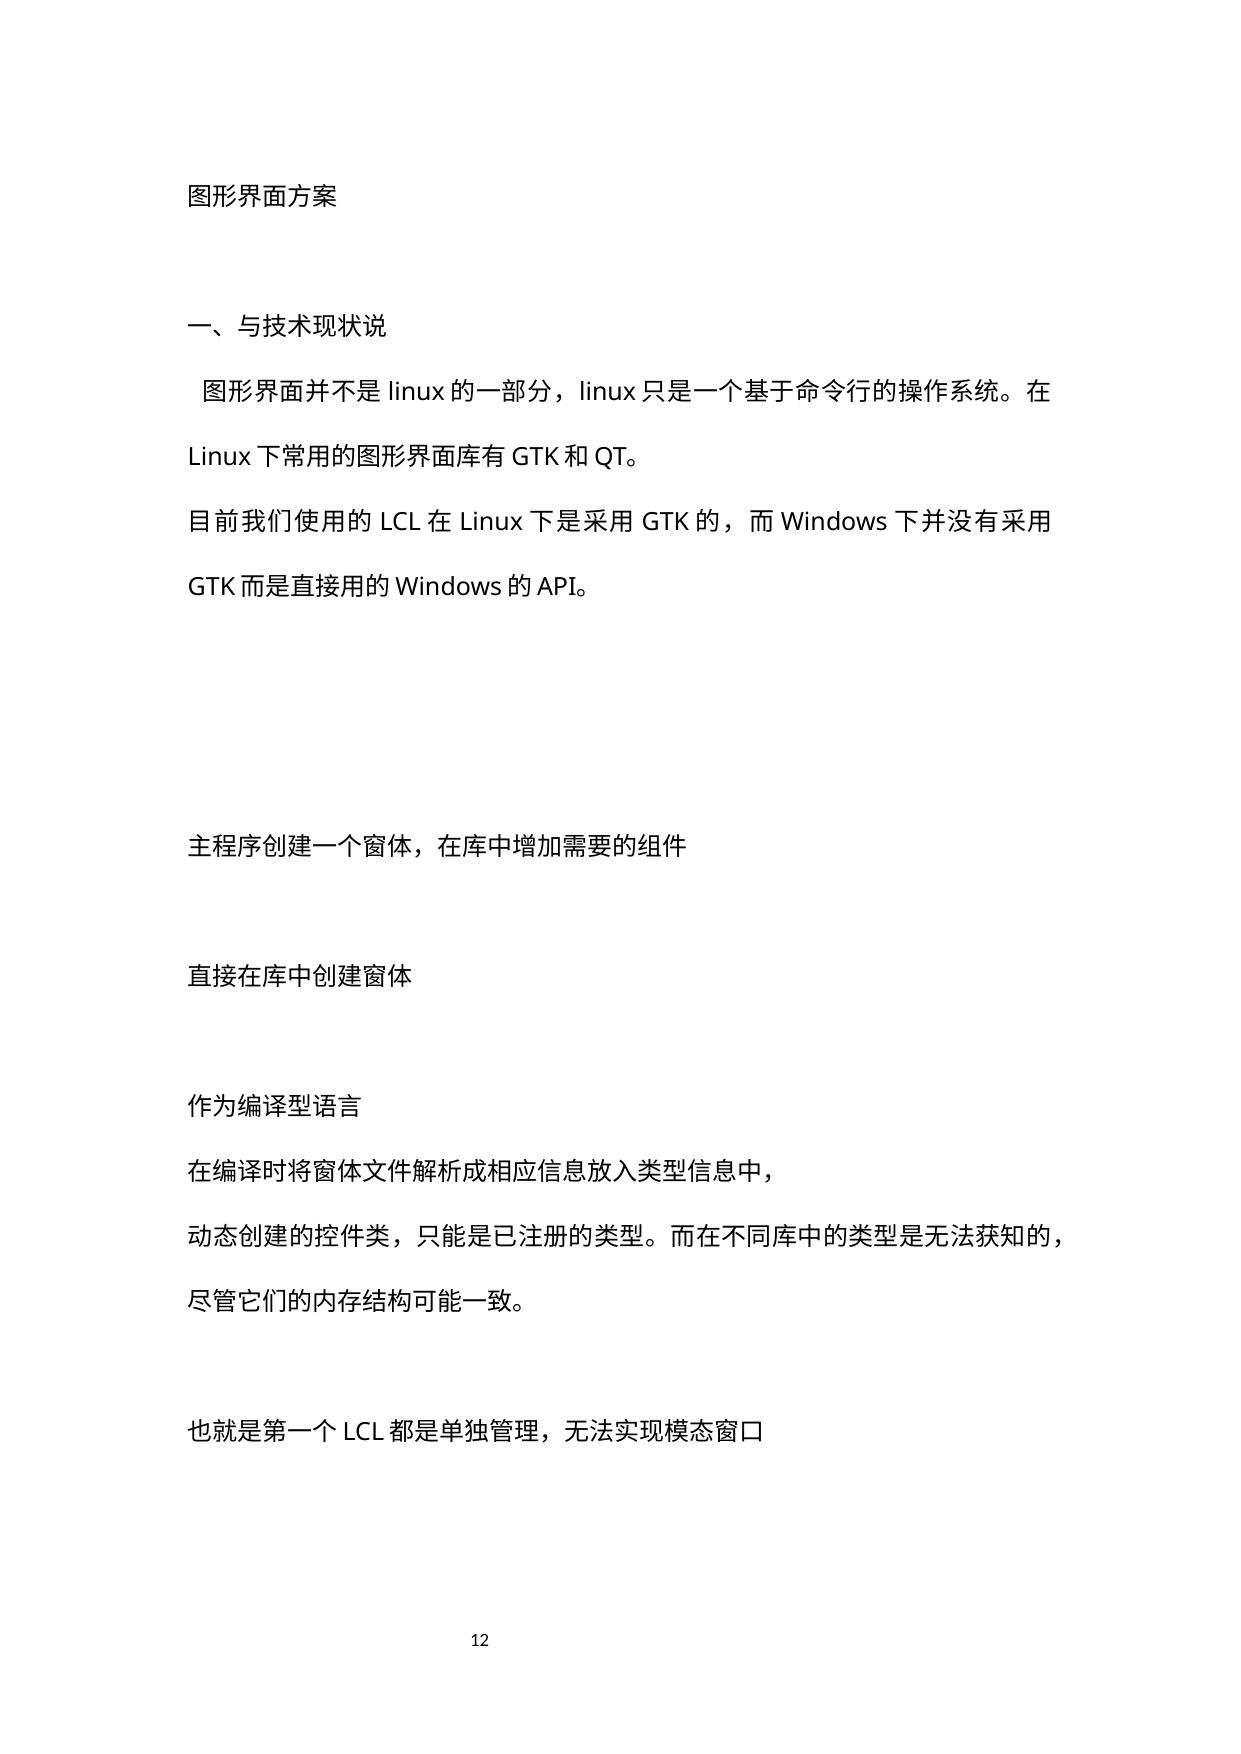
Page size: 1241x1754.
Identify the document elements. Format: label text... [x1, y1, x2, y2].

text 主程序创建一个窗体，在库中增加需要的组件 [187, 812, 1053, 877]
list 与技术现状说 [187, 292, 1053, 357]
text 直接在库中创建窗体 [187, 942, 1053, 1007]
text 也就是第一个LCL都是单独管理，无法实现模态窗口 [187, 1397, 1053, 1462]
text 图形界面方案 [187, 162, 1053, 227]
list 图形界面并不是linux的一部分，linux只是一个基于命令行的操作系统。在Linux下常用的图形界面库有GTK和QT。 [187, 357, 1053, 487]
text 动态创建的控件类，只能是已注册的类型。而在不同库中的类型是无法获知的，尽管它们的内存结构可能一致。 [187, 1202, 1053, 1332]
text 在编译时将窗体文件解析成相应信息放入类型信息中， [187, 1137, 1053, 1202]
text 作为编译型语言 [187, 1072, 1053, 1137]
text 目前我们使用的LCL在Linux下是采用GTK的，而Windows下并没有采用GTK而是直接用的Windows的API。 [187, 487, 1053, 617]
